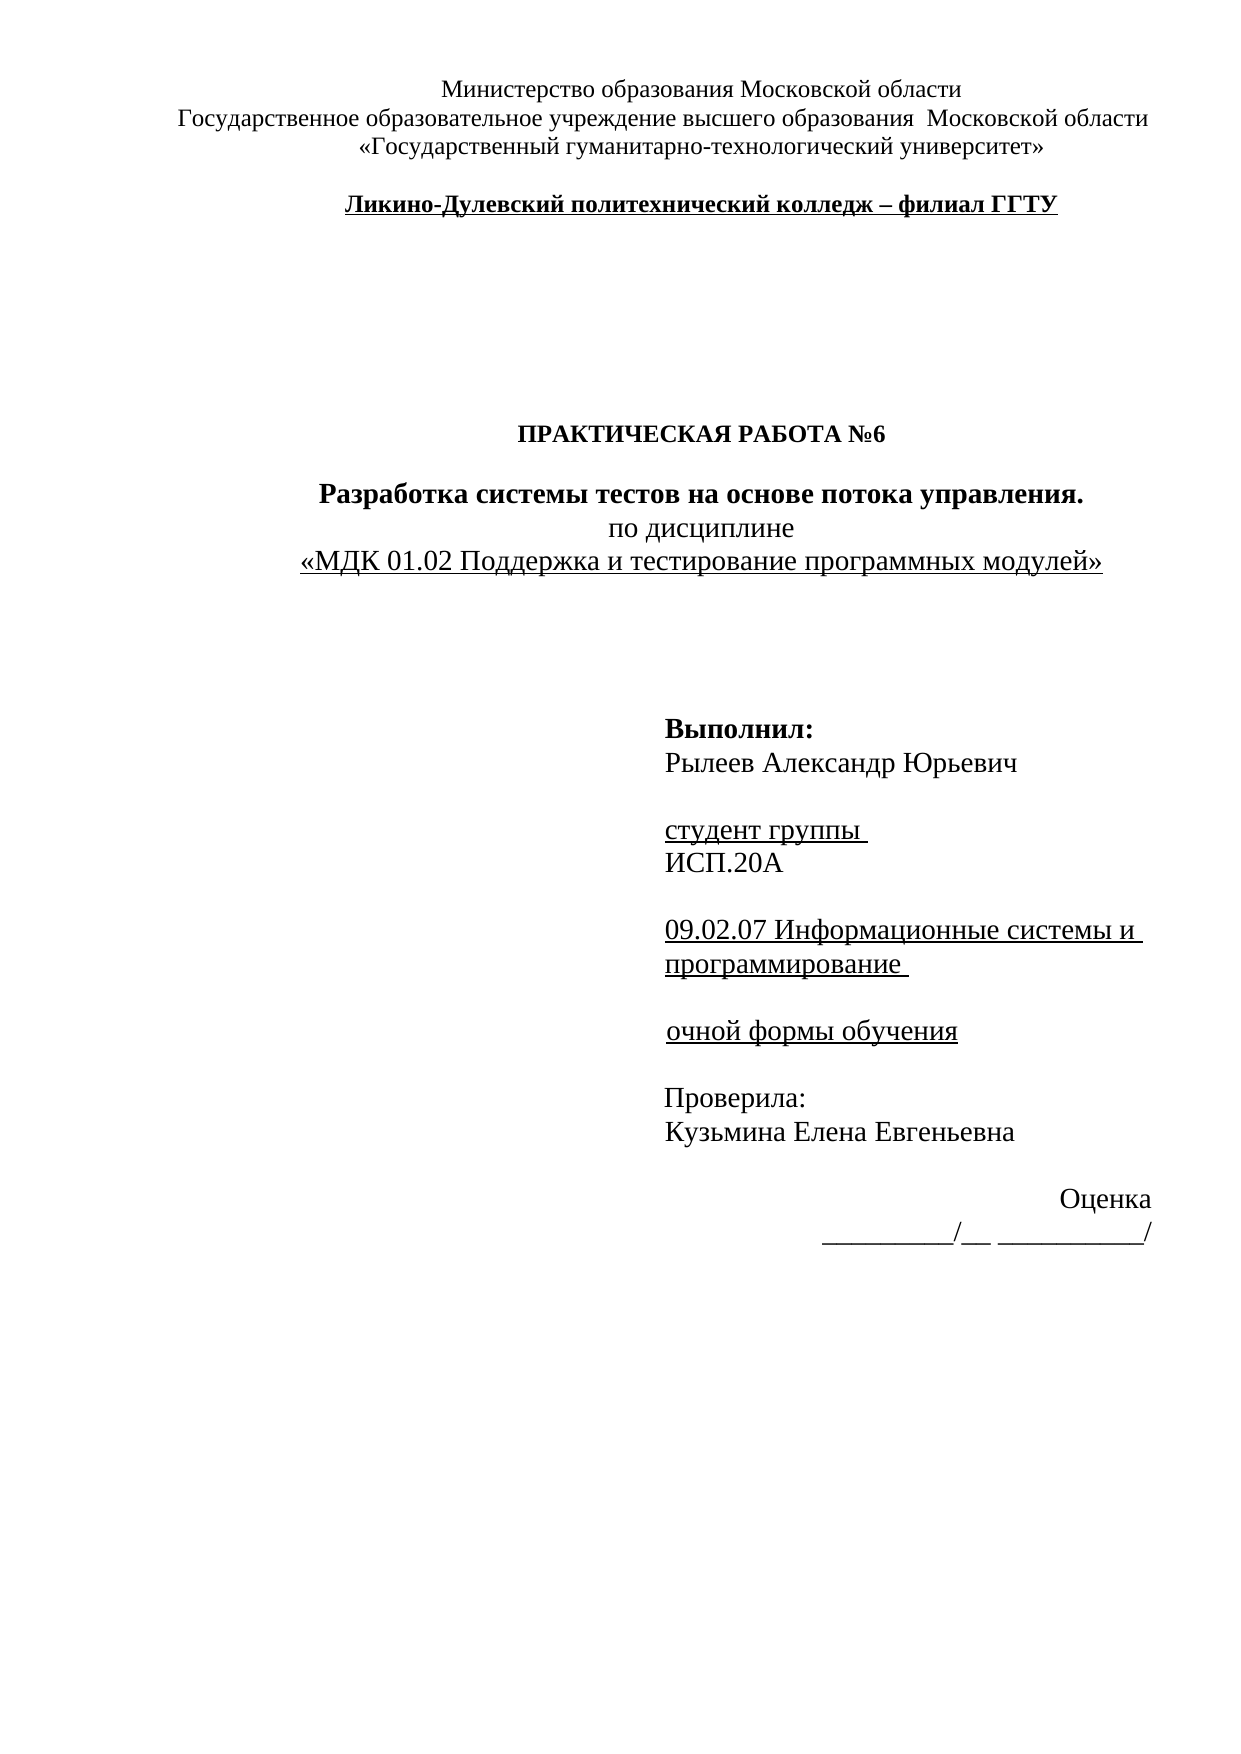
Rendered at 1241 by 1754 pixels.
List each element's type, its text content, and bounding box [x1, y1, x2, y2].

text ИСП.20А [664, 845, 1152, 879]
text Министерство образования Московской области [177, 74, 1152, 103]
text 09.02.07 Информационные системы и программирование [664, 912, 1152, 979]
text Оценка [664, 1181, 1152, 1214]
text очной формы обучения [397, 1013, 1152, 1047]
text «МДК 01.02 Поддержка и тестирование программных модулей» [177, 543, 1152, 577]
text студент группы [664, 812, 1152, 845]
text Выполнил: [664, 711, 1152, 745]
text по дисциплине [177, 510, 1152, 543]
text Кузьмина Елена Евгеньевна [664, 1114, 1152, 1147]
text Ликино-Дулевский политехнический колледж – филиал ГГТУ [177, 189, 1152, 218]
text «Государственный гуманитарно-технологический университет» [177, 131, 1152, 160]
text Разработка системы тестов на основе потока управления. [177, 476, 1152, 510]
text Проверила: [177, 1080, 1152, 1114]
text Государственное образовательное учреждение высшего образования Московской области [177, 103, 1152, 131]
text _________/__ __________/ [664, 1214, 1152, 1248]
text Рылеев Александр Юрьевич [664, 745, 1152, 778]
text ПРАКТИЧЕСКАЯ РАБОТА №6 [177, 419, 1152, 448]
